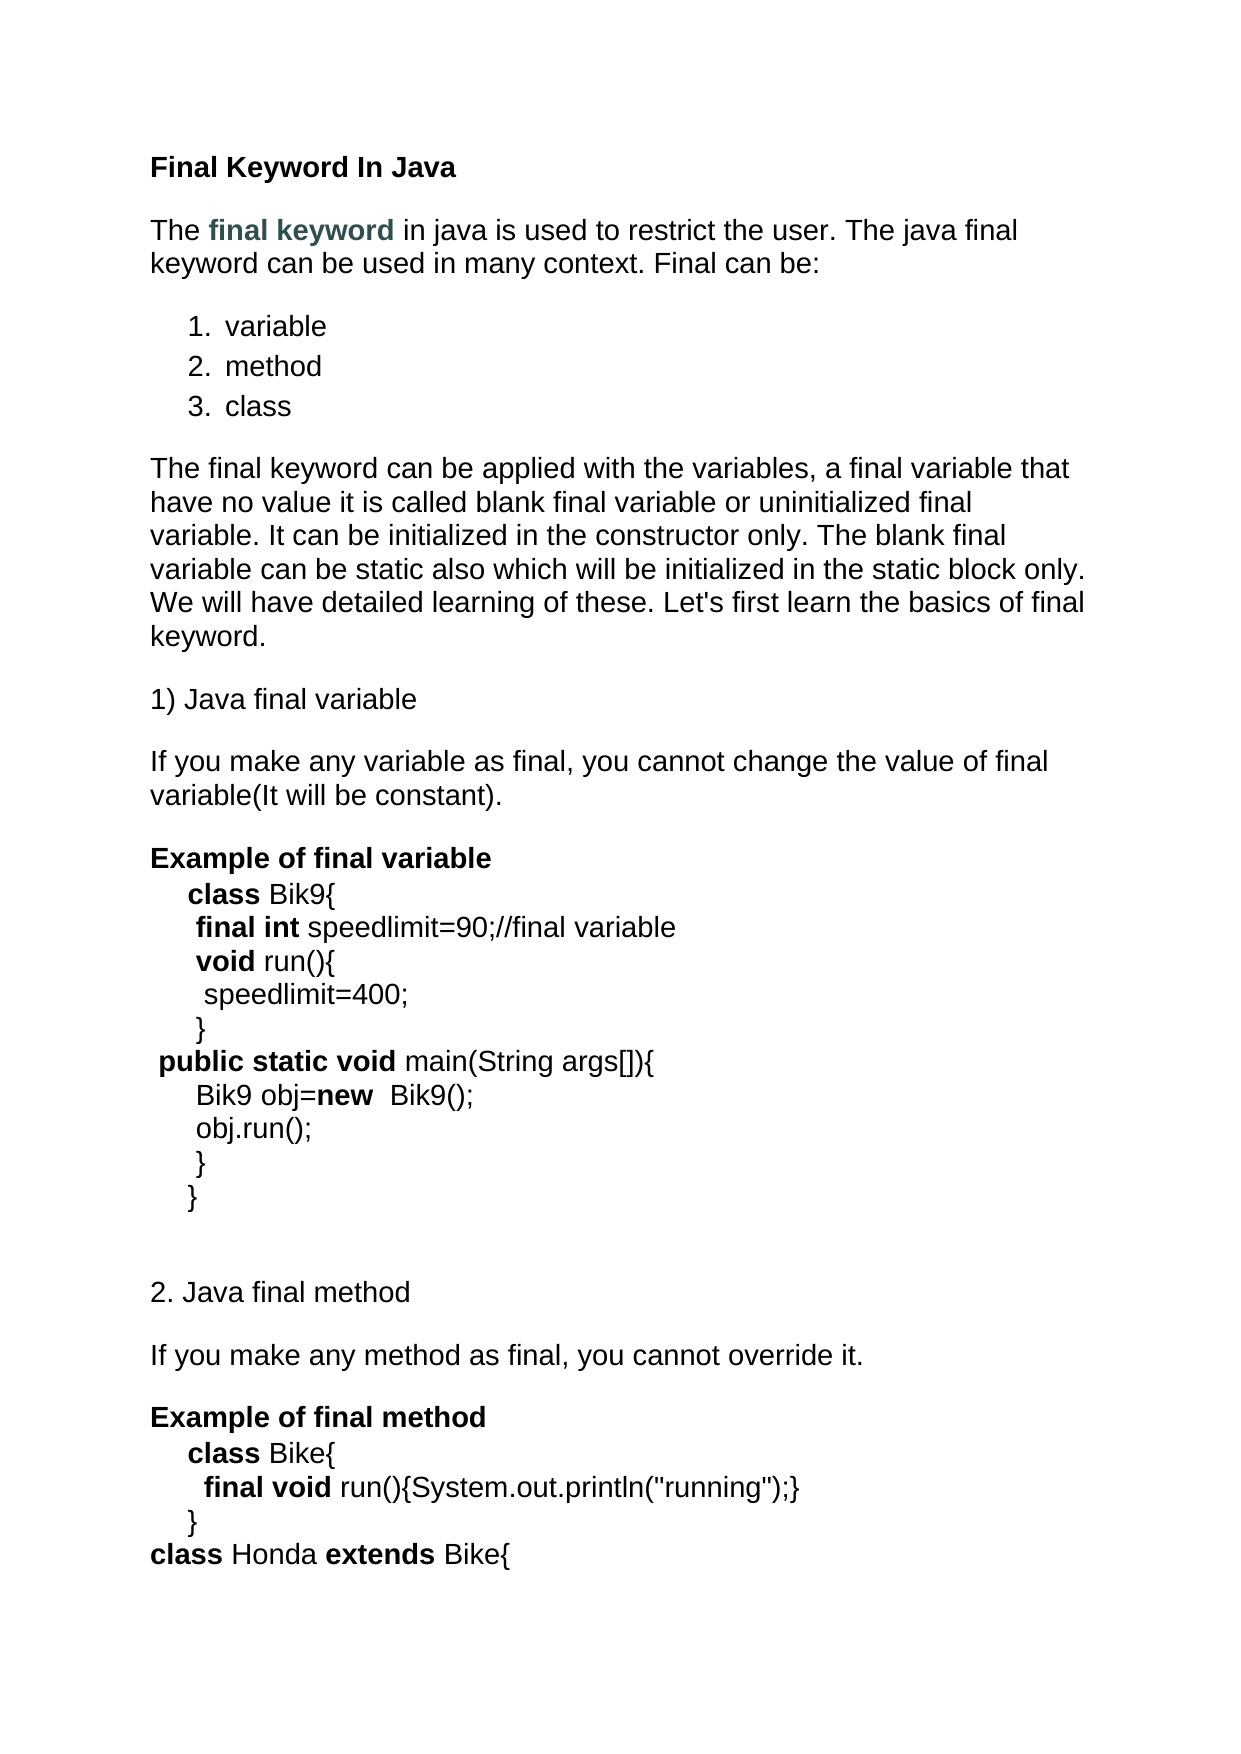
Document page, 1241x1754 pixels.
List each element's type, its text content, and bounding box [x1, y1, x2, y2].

text The final keyword in java is used to restrict the user. The java final keyword can be used in many context. Final can be: [150, 213, 1090, 280]
text void run(){ [187, 944, 1090, 977]
text } [187, 1011, 1090, 1044]
text Bik9 obj=new Bik9(); [187, 1078, 1090, 1112]
text If you make any method as final, you cannot override it. [150, 1338, 1090, 1371]
subtitle Example of final variable [150, 841, 1090, 874]
list method [187, 349, 1090, 382]
text class Bik9{ [187, 877, 1090, 910]
text } [187, 1503, 1090, 1537]
subtitle 1) Java final variable [150, 682, 1090, 715]
subtitle Final Keyword In Java [150, 150, 1090, 183]
text } [187, 1145, 1090, 1179]
text class Honda extends Bike{ [150, 1537, 1090, 1571]
subtitle Example of final method [150, 1400, 1090, 1434]
list variable [187, 309, 1090, 342]
subtitle 2. Java final method [150, 1275, 1090, 1308]
text If you make any variable as final, you cannot change the value of final variable(It will be constant). [150, 744, 1090, 811]
text obj.run(); [187, 1112, 1090, 1145]
text } [187, 1179, 1090, 1212]
text speedlimit=400; [187, 977, 1090, 1011]
text public static void main(String args[]){ [150, 1044, 1090, 1078]
list class [187, 388, 1090, 422]
text The final keyword can be applied with the variables, a final variable that have no value it is called blank final variable or uninitialized final variable. It can be initialized in the constructor only. The blank final variable can be static also which will be initialized in the static block only. We will have detailed learning of these. Let's first learn the basics of final keyword. [150, 451, 1090, 652]
text final int speedlimit=90;//final variable [187, 910, 1090, 944]
text class Bike{ [187, 1436, 1090, 1470]
text final void run(){System.out.println("running");} [187, 1470, 1090, 1503]
